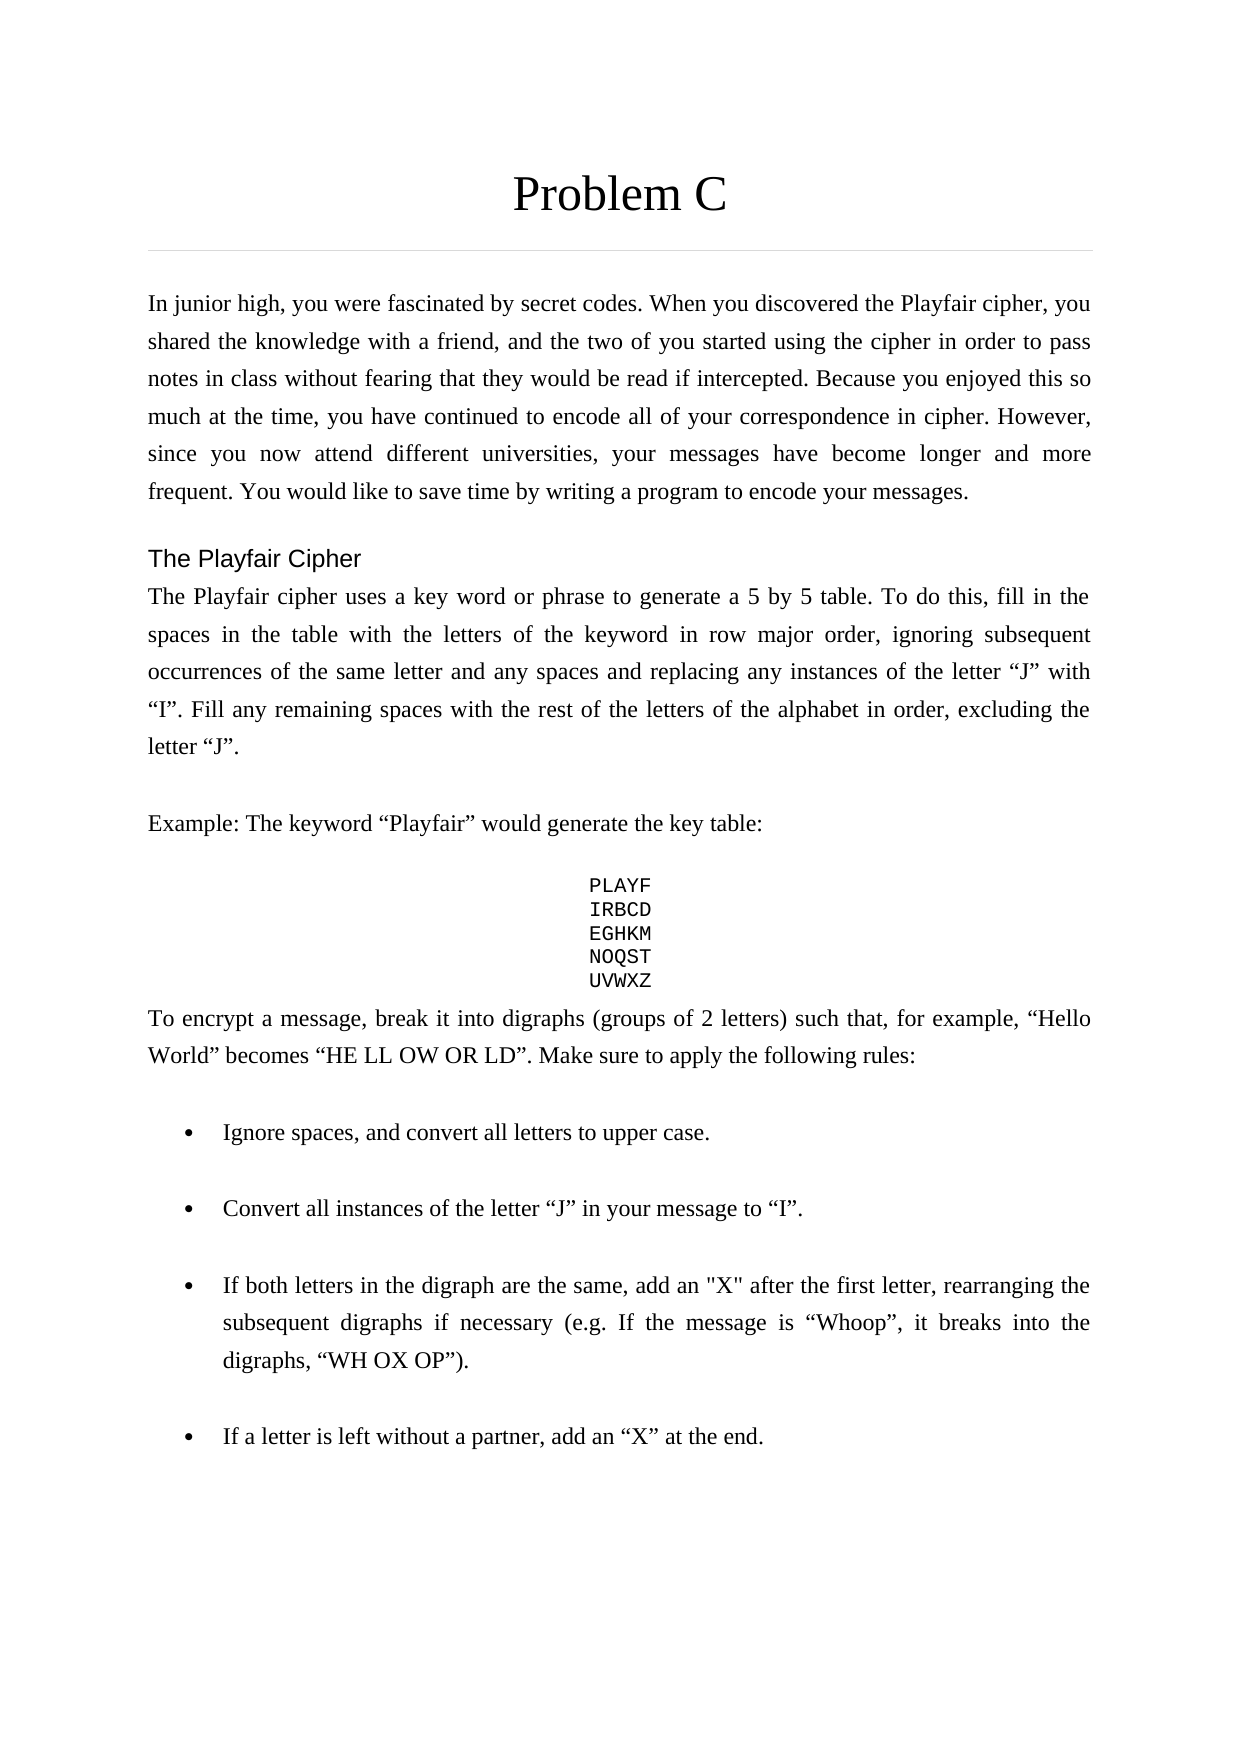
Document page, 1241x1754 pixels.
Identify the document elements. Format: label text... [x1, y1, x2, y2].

list If a letter is left without a partner, add an “X” at the end. [185, 1412, 1093, 1450]
text PLAYF IRBCD EGHKM NOQST UVWXZ [148, 876, 1093, 994]
list If both letters in the digraph are the same, add an "X" after the first letter, rearranging the subsequent digraphs if necessary (e.g. If the message is “Whoop”, it breaks into the digraphs, “WH OX OP”). [185, 1261, 1093, 1373]
text Problem C [148, 163, 1093, 250]
text In junior high, you were fascinated by secret codes. When you discovered the Playfair cipher, you shared the knowledge with a friend, and the two of you started using the cipher in order to pass notes in class without fearing that they would be read if intercepted. Because you enjoyed this so much at the time, you have continued to encode all of your correspondence in cipher. However, since you now attend different universities, your messages have become longer and more frequent. You would like to save time by writing a program to encode your messages. [148, 279, 1093, 504]
text The Playfair cipher uses a key word or phrase to generate a 5 by 5 table. To do this, fill in the spaces in the table with the letters of the keyword in row major order, ignoring subsequent occurrences of the same letter and any spaces and replacing any instances of the letter “J” with “I”. Fill any remaining spaces with the rest of the letters of the alphabet in order, excluding the letter “J”. [148, 572, 1093, 760]
text To encrypt a message, break it into digraphs (groups of 2 letters) such that, for example, “Hello World” becomes “HE LL OW OR LD”. Make sure to apply the following rules: [148, 994, 1093, 1069]
list Convert all instances of the letter “J” in your message to “I”. [185, 1184, 1093, 1222]
list Ignore spaces, and convert all letters to upper case. [185, 1108, 1093, 1145]
text Example: The keyword “Playfair” would generate the key table: [148, 799, 1093, 836]
text The Playfair Cipher [148, 544, 1093, 572]
